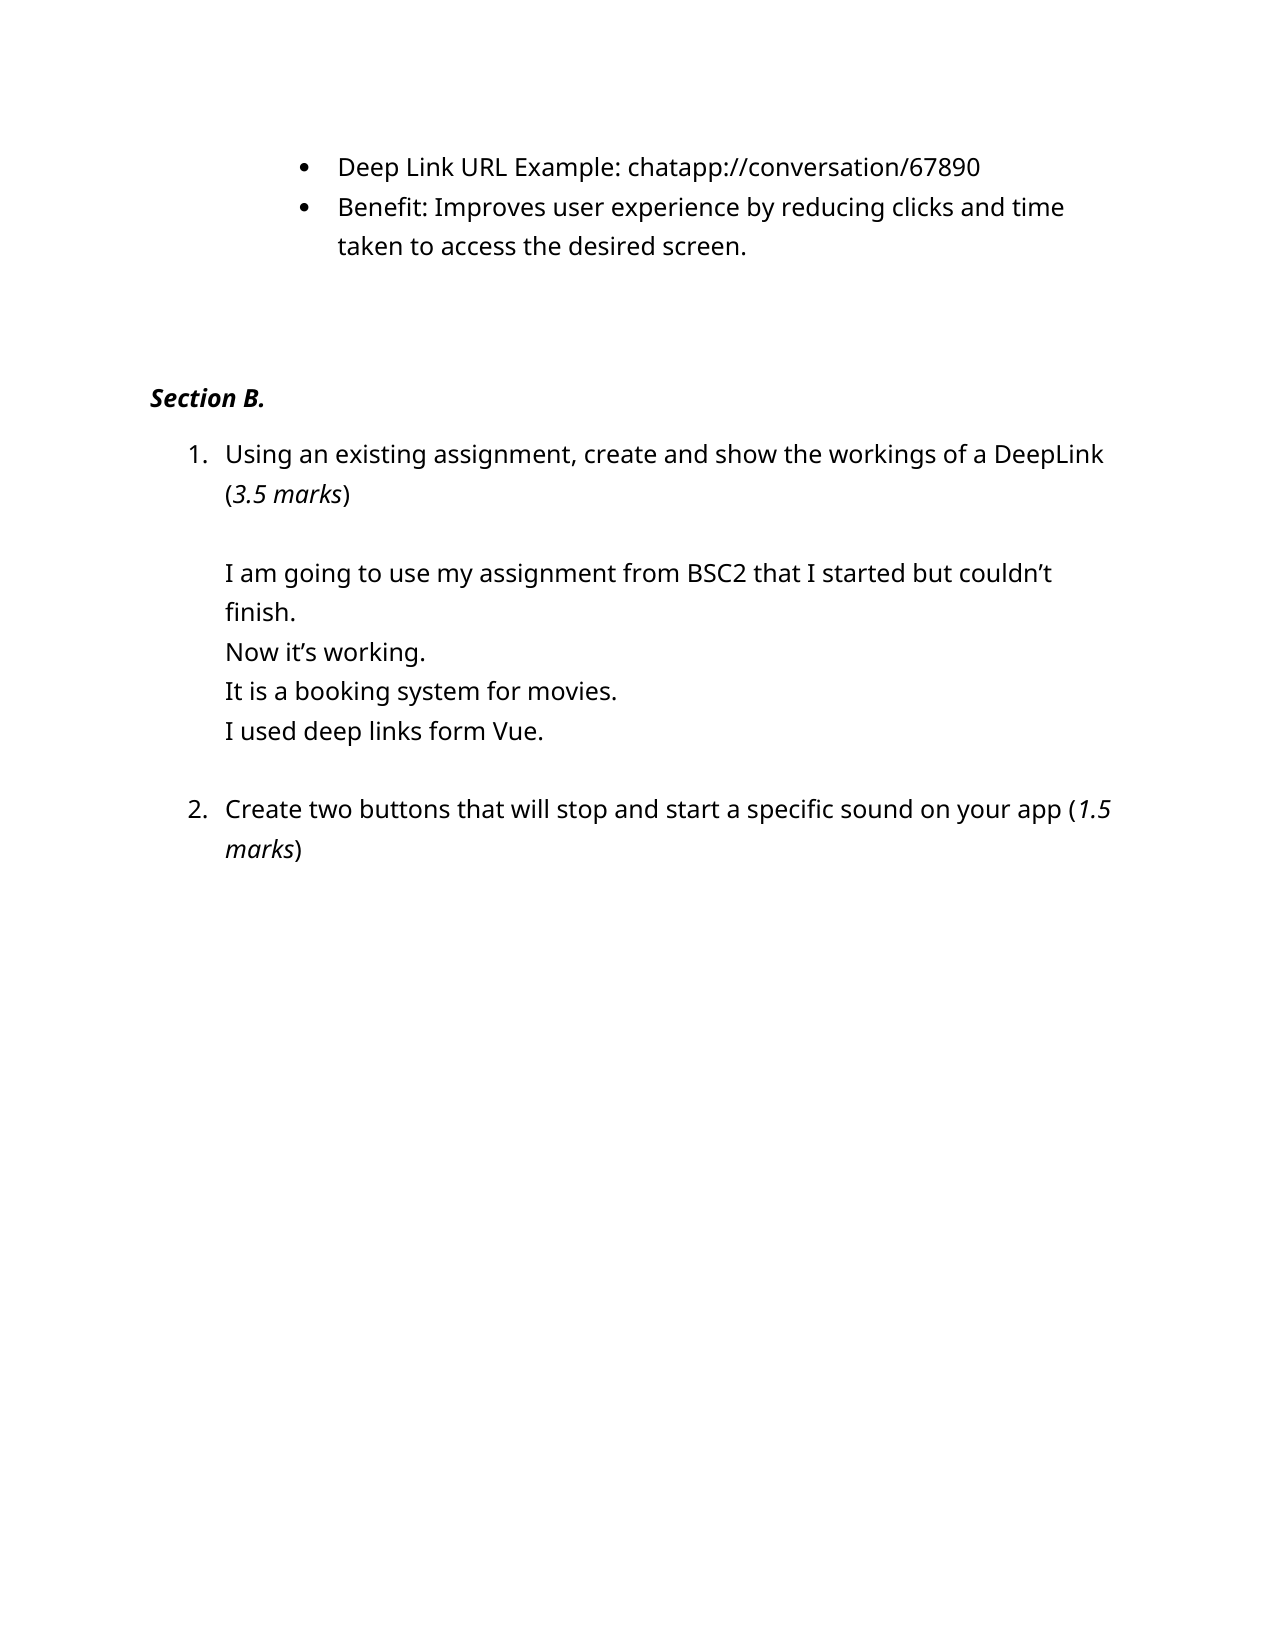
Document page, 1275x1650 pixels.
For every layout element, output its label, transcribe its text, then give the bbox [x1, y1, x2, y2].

list Using an existing assignment, create and show the workings of a DeepLink (3.5 marks) [187, 437, 1125, 510]
text Section B. [150, 381, 1125, 415]
list Benefit: Improves user experience by reducing clicks and time taken to access the desired screen. [300, 189, 1125, 263]
list I am going to use my assignment from BSC2 that I started but couldn’t finish. Now it’s working. It is a booking system for movies. I used deep links form Vue. [225, 555, 1125, 747]
list Create two buttons that will stop and start a specific sound on your app (1.5 marks) [187, 792, 1125, 866]
list Deep Link URL Example: chatapp://conversation/67890 [300, 150, 1125, 184]
